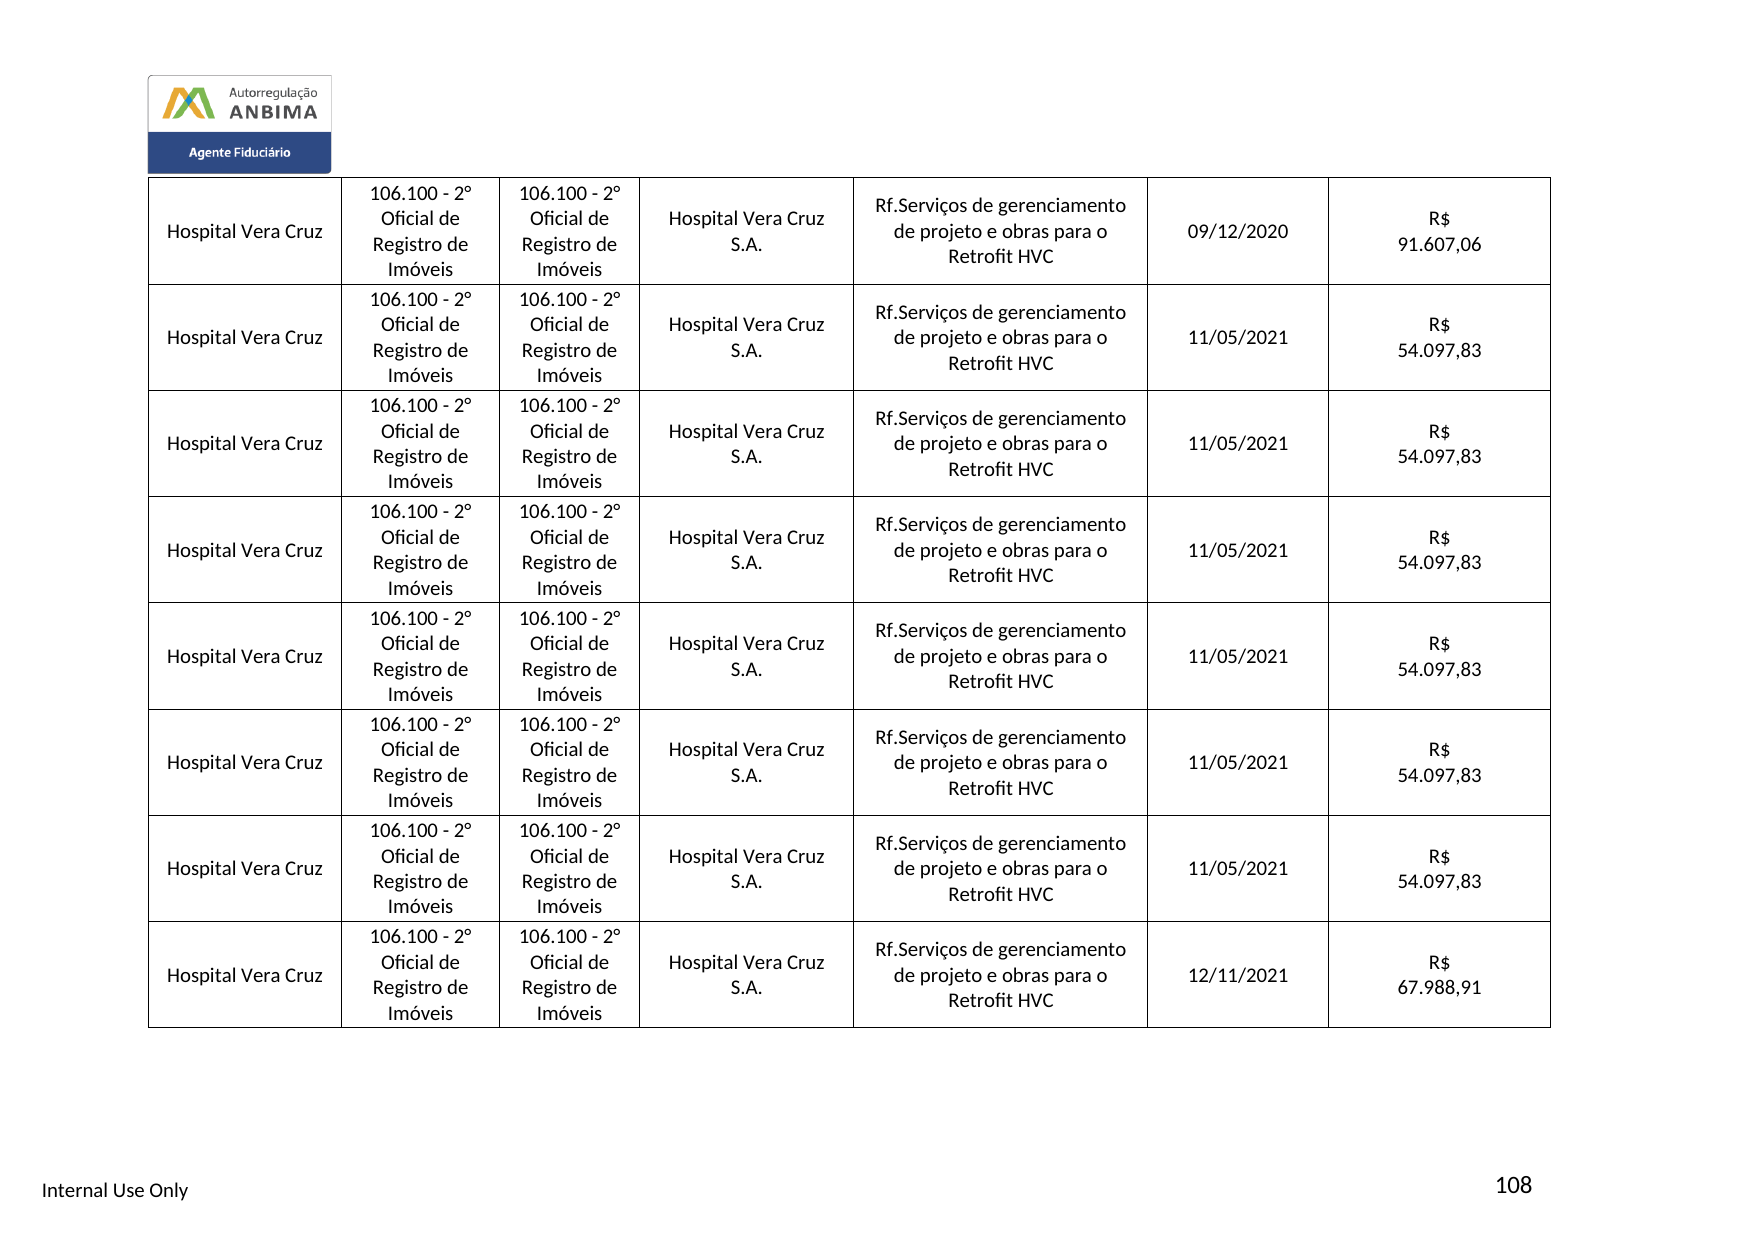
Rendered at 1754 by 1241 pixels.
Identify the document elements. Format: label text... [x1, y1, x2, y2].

table_cell Hospital Vera Cruz S.A. [640, 178, 853, 283]
table_cell Rf.Serviços de gerenciamento de projeto e obras para o Retrofit HVC [854, 710, 1147, 815]
table_cell 106.100 - 2° Oficial de Registro de Imóveis [342, 816, 499, 921]
table_cell 11/05/2021 [1148, 391, 1328, 496]
table_cell 106.100 - 2° Oficial de Registro de Imóveis [342, 285, 499, 390]
table_cell Rf.Serviços de gerenciamento de projeto e obras para o Retrofit HVC [854, 285, 1147, 390]
table_cell Rf.Serviços de gerenciamento de projeto e obras para o Retrofit HVC [854, 178, 1147, 283]
table_cell 11/05/2021 [1148, 710, 1328, 815]
picture [147, 75, 332, 174]
table_cell Hospital Vera Cruz [149, 497, 341, 602]
table_cell 11/05/2021 [1148, 285, 1328, 390]
table_cell Hospital Vera Cruz [149, 603, 341, 708]
table_cell Hospital Vera Cruz S.A. [640, 816, 853, 921]
table_cell R$ 54.097,83 [1329, 710, 1550, 815]
table_cell 106.100 - 2° Oficial de Registro de Imóveis [500, 710, 639, 815]
table_cell 106.100 - 2° Oficial de Registro de Imóveis [500, 391, 639, 496]
table_cell 106.100 - 2° Oficial de Registro de Imóveis [342, 603, 499, 708]
table_cell R$ 67.988,91 [1329, 922, 1550, 1027]
table_cell 09/12/2020 [1148, 178, 1328, 283]
table_cell R$ 54.097,83 [1329, 285, 1550, 390]
table_cell 106.100 - 2° Oficial de Registro de Imóveis [342, 497, 499, 602]
table_cell 106.100 - 2° Oficial de Registro de Imóveis [342, 710, 499, 815]
table_cell Hospital Vera Cruz S.A. [640, 497, 853, 602]
table_cell 106.100 - 2° Oficial de Registro de Imóveis [500, 497, 639, 602]
table_cell Rf.Serviços de gerenciamento de projeto e obras para o Retrofit HVC [854, 391, 1147, 496]
table_cell Hospital Vera Cruz S.A. [640, 391, 853, 496]
table_cell 106.100 - 2° Oficial de Registro de Imóveis [342, 178, 499, 283]
table_cell Hospital Vera Cruz S.A. [640, 603, 853, 708]
table_cell R$ 91.607,06 [1329, 178, 1550, 283]
table_cell 106.100 - 2° Oficial de Registro de Imóveis [500, 178, 639, 283]
table_cell 12/11/2021 [1148, 922, 1328, 1027]
table_cell Hospital Vera Cruz [149, 391, 341, 496]
table_cell 106.100 - 2° Oficial de Registro de Imóveis [500, 922, 639, 1027]
table_cell 106.100 - 2° Oficial de Registro de Imóveis [500, 603, 639, 708]
table_cell 106.100 - 2° Oficial de Registro de Imóveis [342, 922, 499, 1027]
table_cell 106.100 - 2° Oficial de Registro de Imóveis [342, 391, 499, 496]
table_cell Hospital Vera Cruz [149, 178, 341, 283]
table_cell 106.100 - 2° Oficial de Registro de Imóveis [500, 285, 639, 390]
table_cell Rf.Serviços de gerenciamento de projeto e obras para o Retrofit HVC [854, 497, 1147, 602]
table_cell Rf.Serviços de gerenciamento de projeto e obras para o Retrofit HVC [854, 922, 1147, 1027]
table_cell Hospital Vera Cruz S.A. [640, 922, 853, 1027]
table_cell Rf.Serviços de gerenciamento de projeto e obras para o Retrofit HVC [854, 816, 1147, 921]
table_cell R$ 54.097,83 [1329, 603, 1550, 708]
table_cell Hospital Vera Cruz [149, 816, 341, 921]
table_cell 11/05/2021 [1148, 816, 1328, 921]
table_cell 106.100 - 2° Oficial de Registro de Imóveis [500, 816, 639, 921]
table_cell Hospital Vera Cruz [149, 922, 341, 1027]
table_cell R$ 54.097,83 [1329, 816, 1550, 921]
table_cell R$ 54.097,83 [1329, 497, 1550, 602]
table_cell 11/05/2021 [1148, 497, 1328, 602]
table_cell R$ 54.097,83 [1329, 391, 1550, 496]
table_cell 11/05/2021 [1148, 603, 1328, 708]
table_cell Hospital Vera Cruz S.A. [640, 710, 853, 815]
table_cell Hospital Vera Cruz [149, 710, 341, 815]
table_cell Hospital Vera Cruz S.A. [640, 285, 853, 390]
table_cell Rf.Serviços de gerenciamento de projeto e obras para o Retrofit HVC [854, 603, 1147, 708]
table_cell Hospital Vera Cruz [149, 285, 341, 390]
